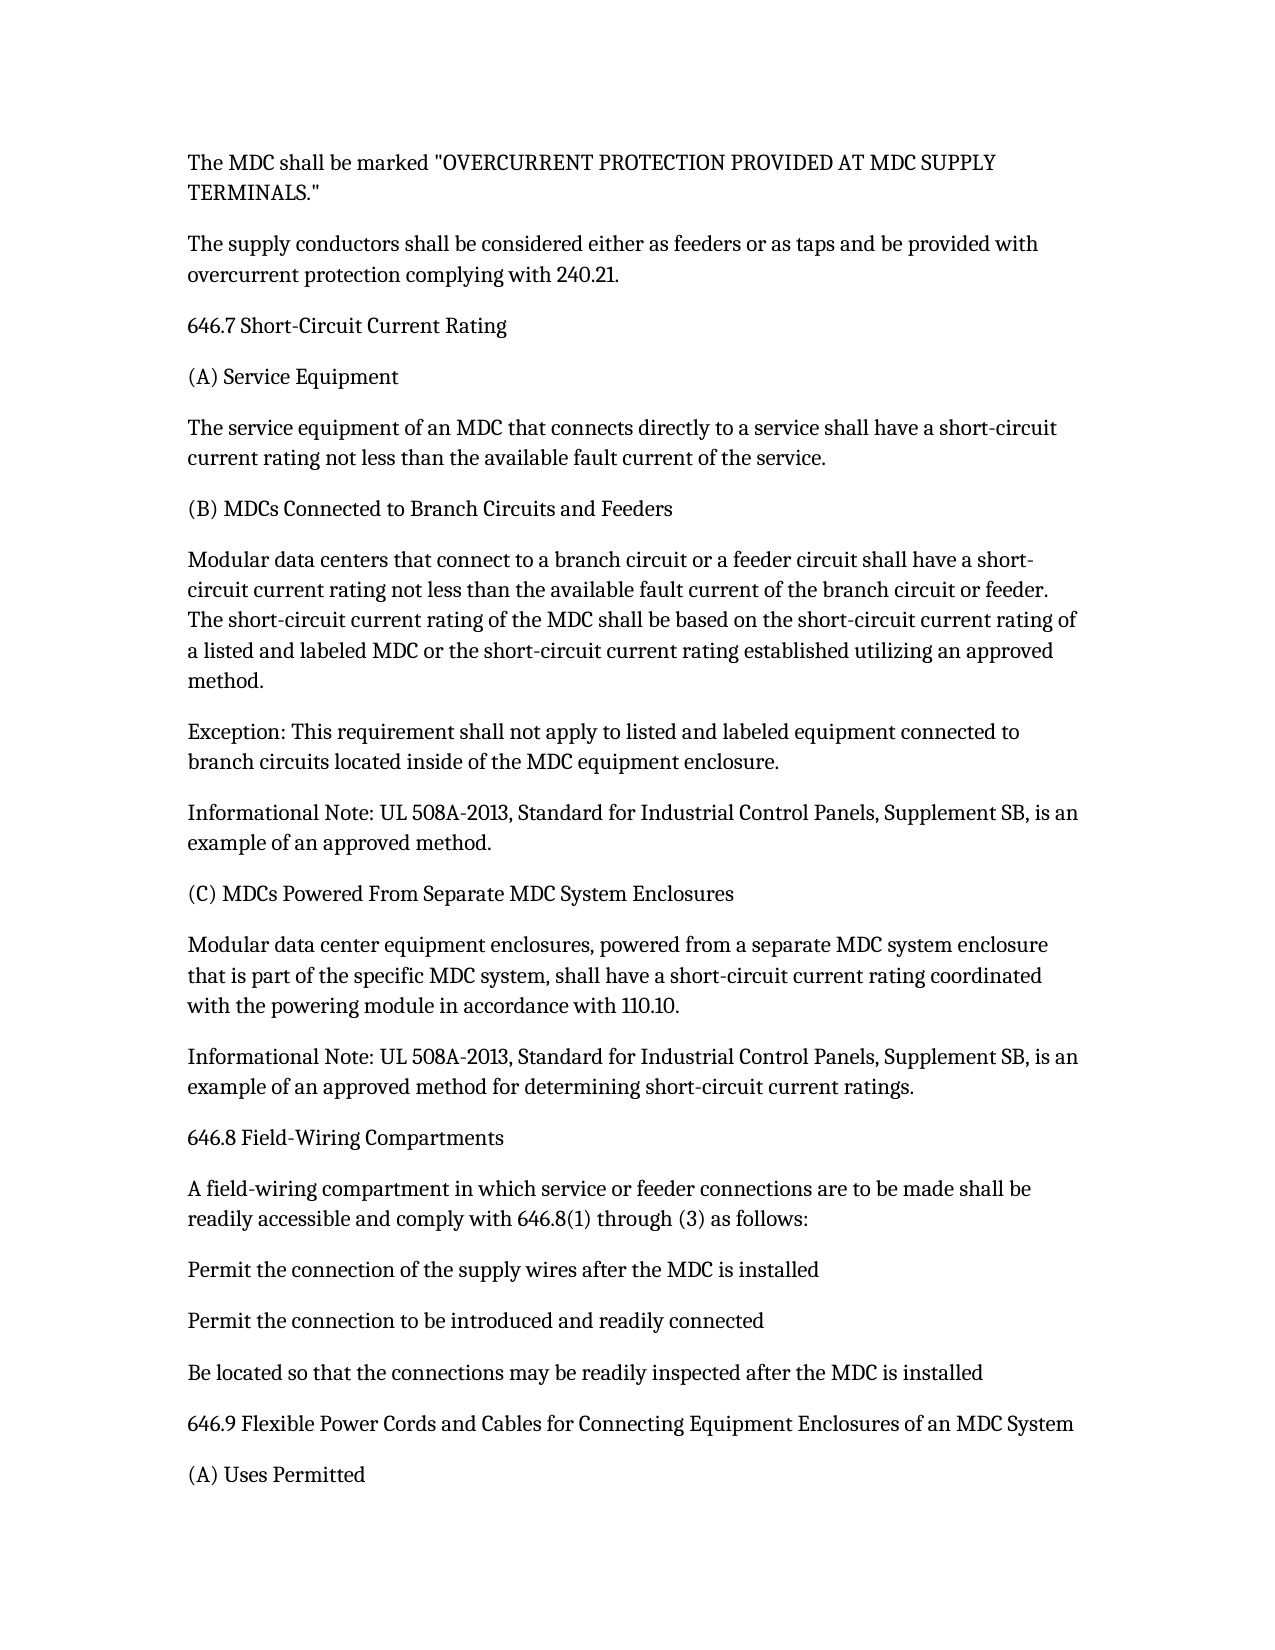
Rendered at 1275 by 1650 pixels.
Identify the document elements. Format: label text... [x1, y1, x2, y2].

text The supply conductors shall be considered either as feeders or as taps and be provided with overcurrent protection complying with 240.21. [187, 231, 1087, 288]
text Be located so that the connections may be readily inspected after the MDC is installed [187, 1359, 1087, 1386]
text Informational Note: UL 508A-2013, Standard for Industrial Control Panels, Supplement SB, is an example of an approved method. [187, 800, 1087, 857]
text A field-wiring compartment in which service or feeder connections are to be made shall be readily accessible and comply with 646.8(1) through (3) as follows: [187, 1176, 1087, 1233]
text (B) MDCs Connected to Branch Circuits and Feeders [187, 496, 1087, 522]
text 646.7 Short-Circuit Current Rating [187, 312, 1087, 339]
text Permit the connection of the supply wires after the MDC is installed [187, 1257, 1087, 1284]
text (C) MDCs Powered From Separate MDC System Enclosures [187, 881, 1087, 908]
text Modular data centers that connect to a branch circuit or a feeder circuit shall have a short-circuit current rating not less than the available fault current of the branch circuit or feeder. The short-circuit current rating of the MDC shall be based on the short-circuit current rating of a listed and labeled MDC or the short-circuit current rating established utilizing an approved method. [187, 547, 1087, 694]
text Informational Note: UL 508A-2013, Standard for Industrial Control Panels, Supplement SB, is an example of an approved method for determining short-circuit current ratings. [187, 1044, 1087, 1100]
text (A) Service Equipment [187, 363, 1087, 390]
text The MDC shall be marked "OVERCURRENT PROTECTION PROVIDED AT MDC SUPPLY TERMINALS." [187, 150, 1087, 207]
text (A) Uses Permitted [187, 1461, 1087, 1488]
text 646.9 Flexible Power Cords and Cables for Connecting Equipment Enclosures of an MDC System [187, 1410, 1087, 1437]
text Exception: This requirement shall not apply to listed and labeled equipment connected to branch circuits located inside of the MDC equipment enclosure. [187, 719, 1087, 775]
text 646.8 Field-Wiring Compartments [187, 1125, 1087, 1151]
text Modular data center equipment enclosures, powered from a separate MDC system enclosure that is part of the specific MDC system, shall have a short-circuit current rating coordinated with the powering module in accordance with 110.10. [187, 932, 1087, 1019]
text The service equipment of an MDC that connects directly to a service shall have a short-circuit current rating not less than the available fault current of the service. [187, 414, 1087, 471]
text Permit the connection to be introduced and readily connected [187, 1308, 1087, 1335]
